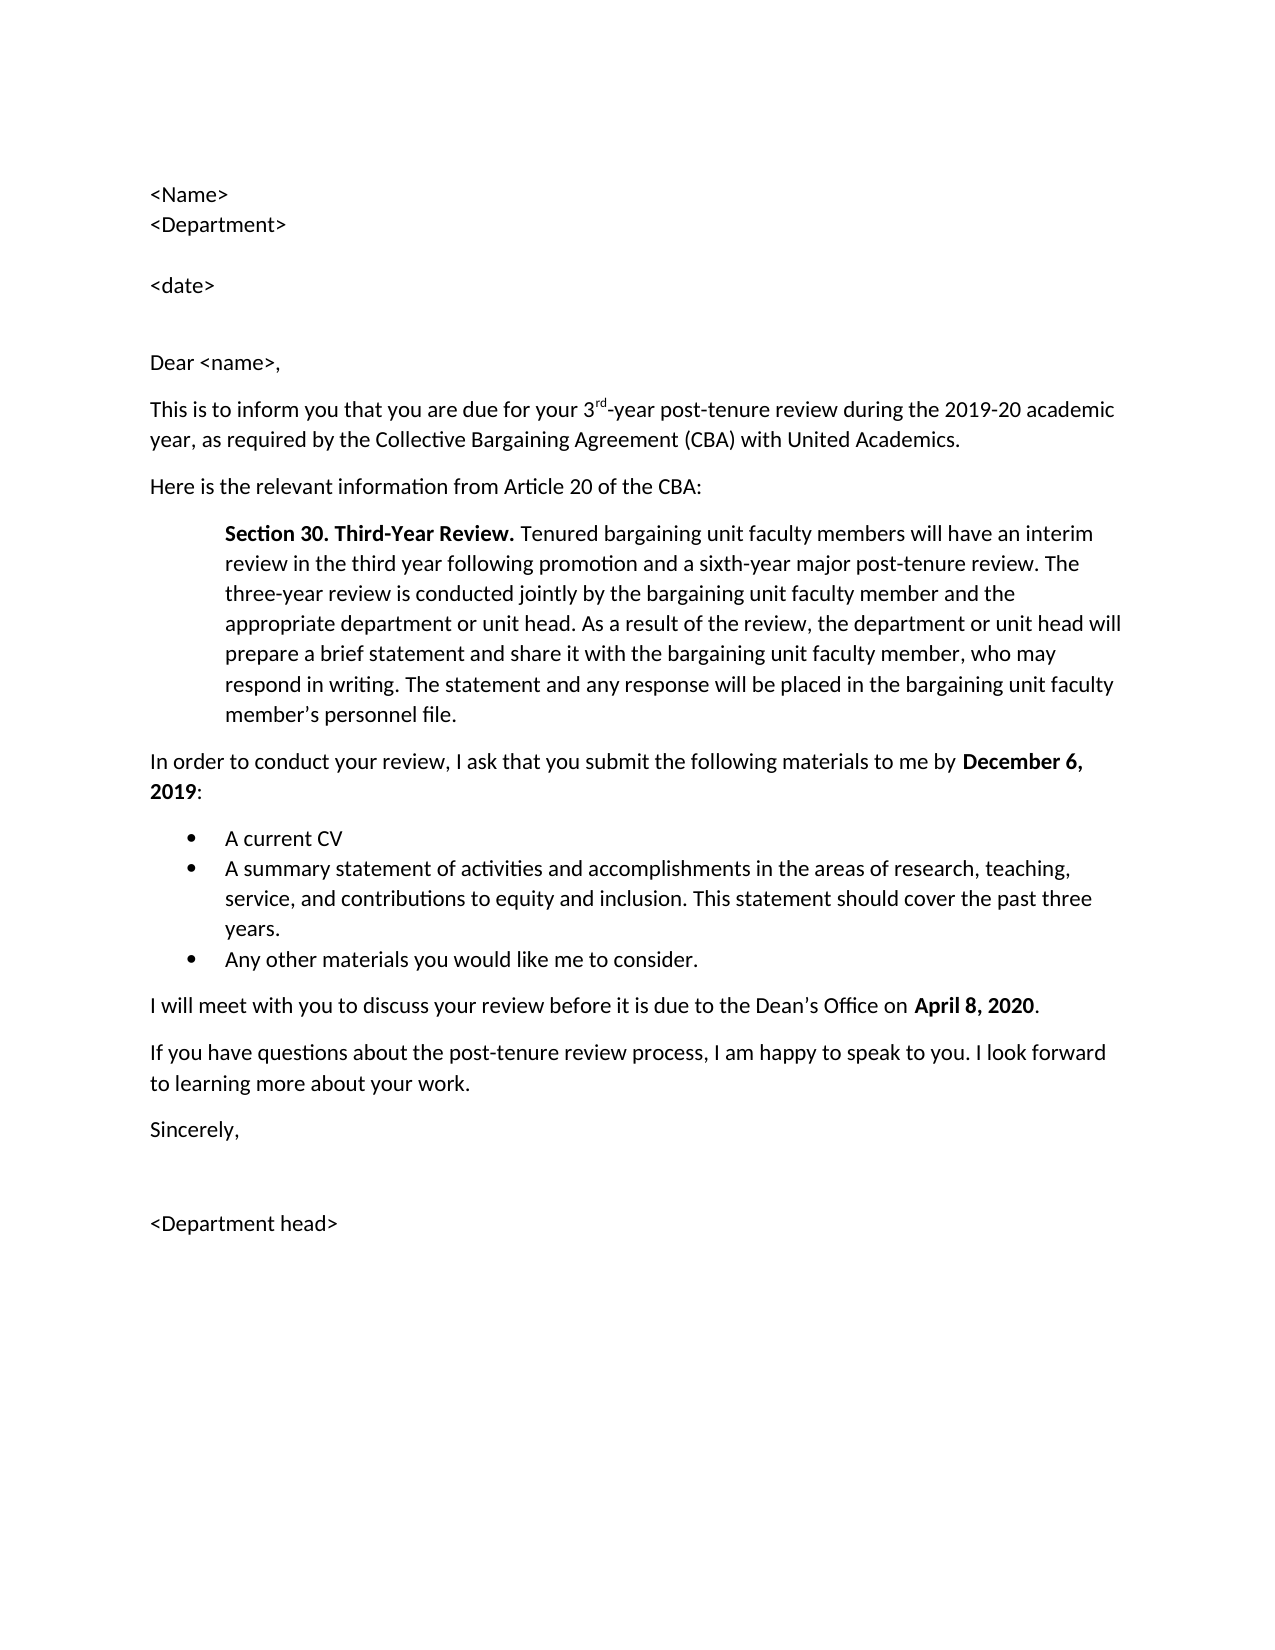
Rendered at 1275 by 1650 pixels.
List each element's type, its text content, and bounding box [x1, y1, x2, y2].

list A summary statement of activities and accomplishments in the areas of research, teaching, service, and contributions to equity and inclusion. This statement should cover the past three years. [187, 854, 1125, 943]
text Sincerely, [150, 1116, 1125, 1144]
text <Department head> [150, 1209, 1125, 1237]
text I will meet with you to discuss your review before it is due to the Dean’s Office on April 8, 2020. [150, 992, 1125, 1020]
text <date> [150, 271, 1125, 299]
text Here is the relevant information from Article 20 of the CBA: [150, 472, 1125, 500]
list A current CV [187, 824, 1125, 852]
text In order to conduct your review, I ask that you submit the following materials to me by December 6, 2019: [150, 747, 1125, 805]
text This is to inform you that you are due for your 3rd-year post-tenure review during the 2019-20 academic year, as required by the Collective Bargaining Agreement (CBA) with United Academics. [150, 395, 1125, 453]
text Dear <name>, [150, 348, 1125, 376]
text If you have questions about the post-tenure review process, I am happy to speak to you. I look forward to learning more about your work. [150, 1038, 1125, 1097]
text <Department> [150, 210, 1125, 238]
text Section 30. Third-Year Review. Tenured bargaining unit faculty members will have an interim review in the third year following promotion and a sixth-year major post-tenure review. The three-year review is conducted jointly by the bargaining unit faculty member and the appropriate department or unit head. As a result of the review, the department or unit head will prepare a brief statement and share it with the bargaining unit faculty member, who may respond in writing. The statement and any response will be placed in the bargaining unit faculty member’s personnel file. [225, 519, 1125, 728]
text <Name> [150, 180, 1125, 208]
list Any other materials you would like me to consider. [187, 945, 1125, 973]
